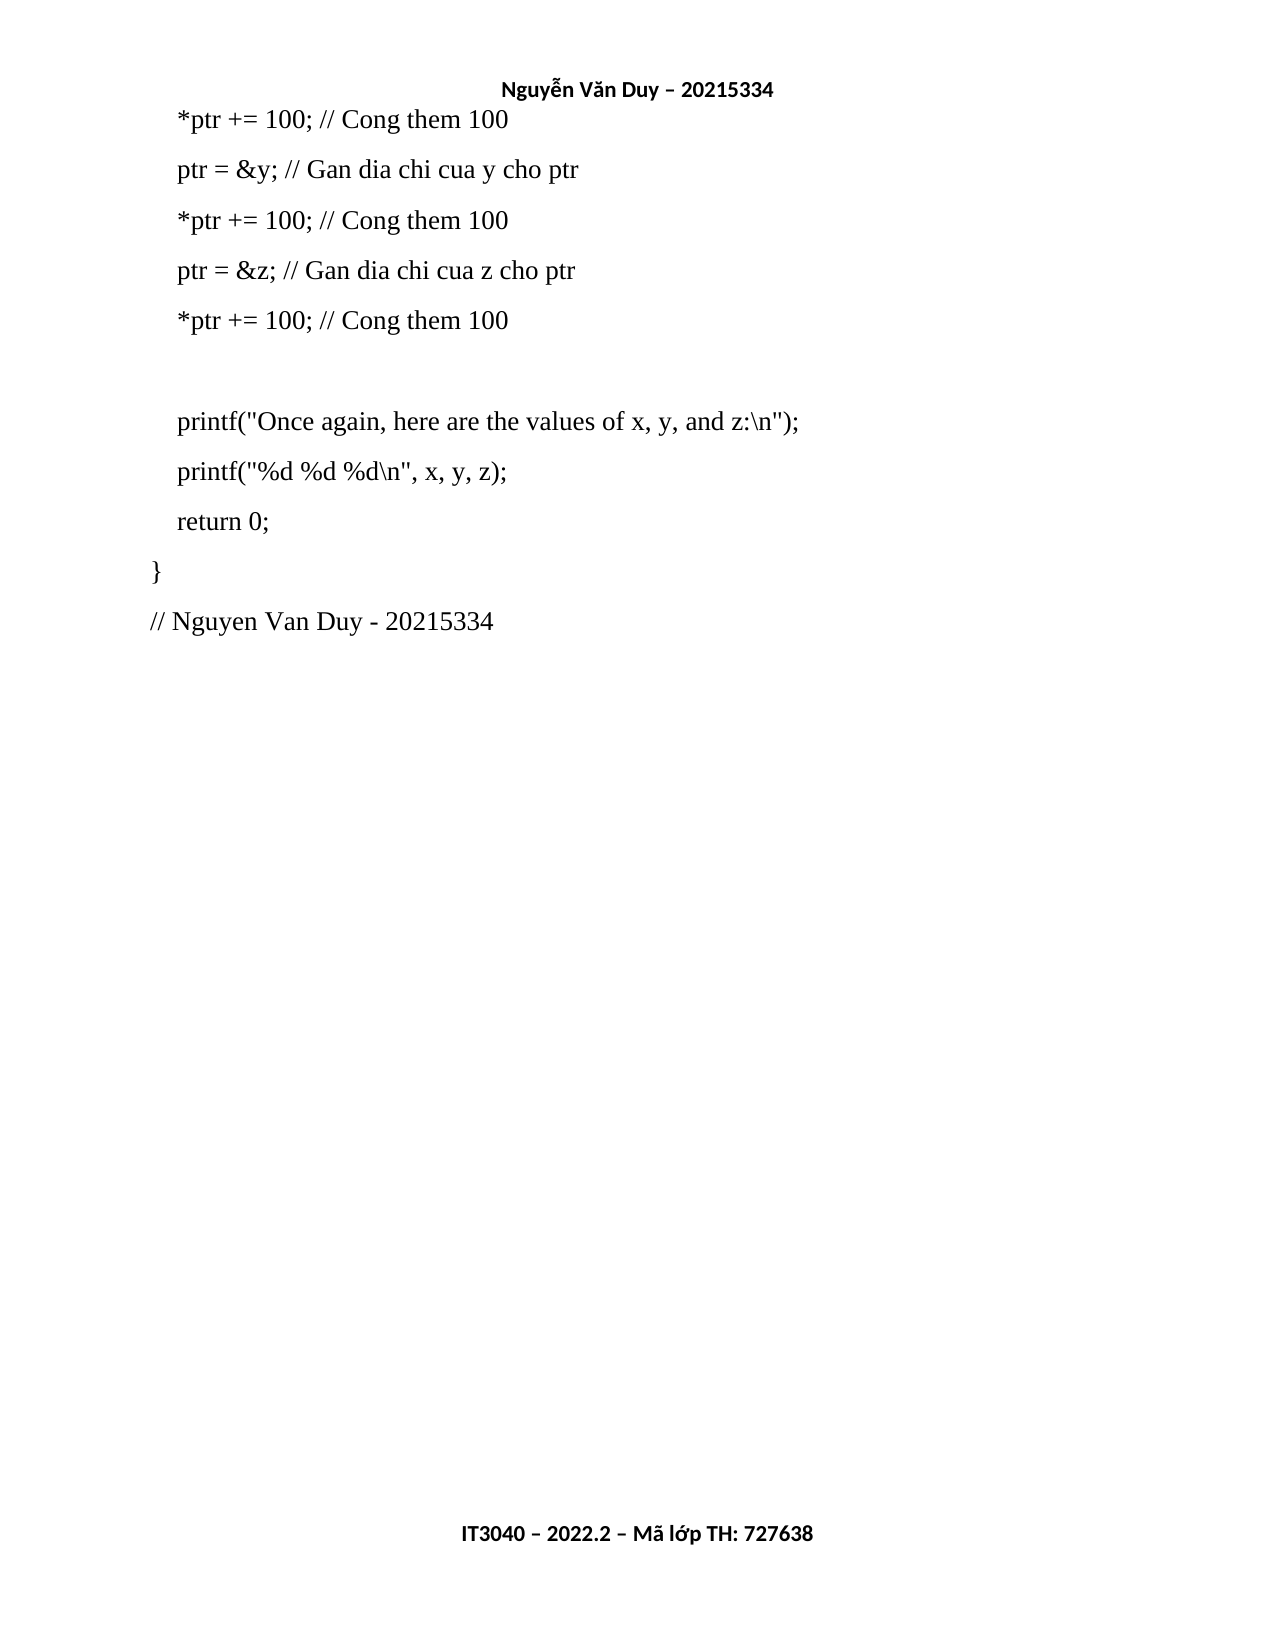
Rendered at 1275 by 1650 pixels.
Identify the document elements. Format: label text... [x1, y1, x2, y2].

text ptr = &z; // Gan dia chi cua z cho ptr [150, 254, 1125, 285]
text *ptr += 100; // Cong them 100 [150, 304, 1125, 335]
text // Nguyen Van Duy - 20215334 [150, 606, 1125, 637]
text *ptr += 100; // Cong them 100 [150, 204, 1125, 235]
text return 0; [150, 505, 1125, 536]
text printf("%d %d %d\n", x, y, z); [150, 455, 1125, 486]
text *ptr += 100; // Cong them 100 [150, 103, 1125, 134]
text printf("Once again, here are the values of x, y, and z:\n"); [150, 405, 1125, 436]
text ptr = &y; // Gan dia chi cua y cho ptr [150, 154, 1125, 185]
text } [150, 555, 1125, 586]
